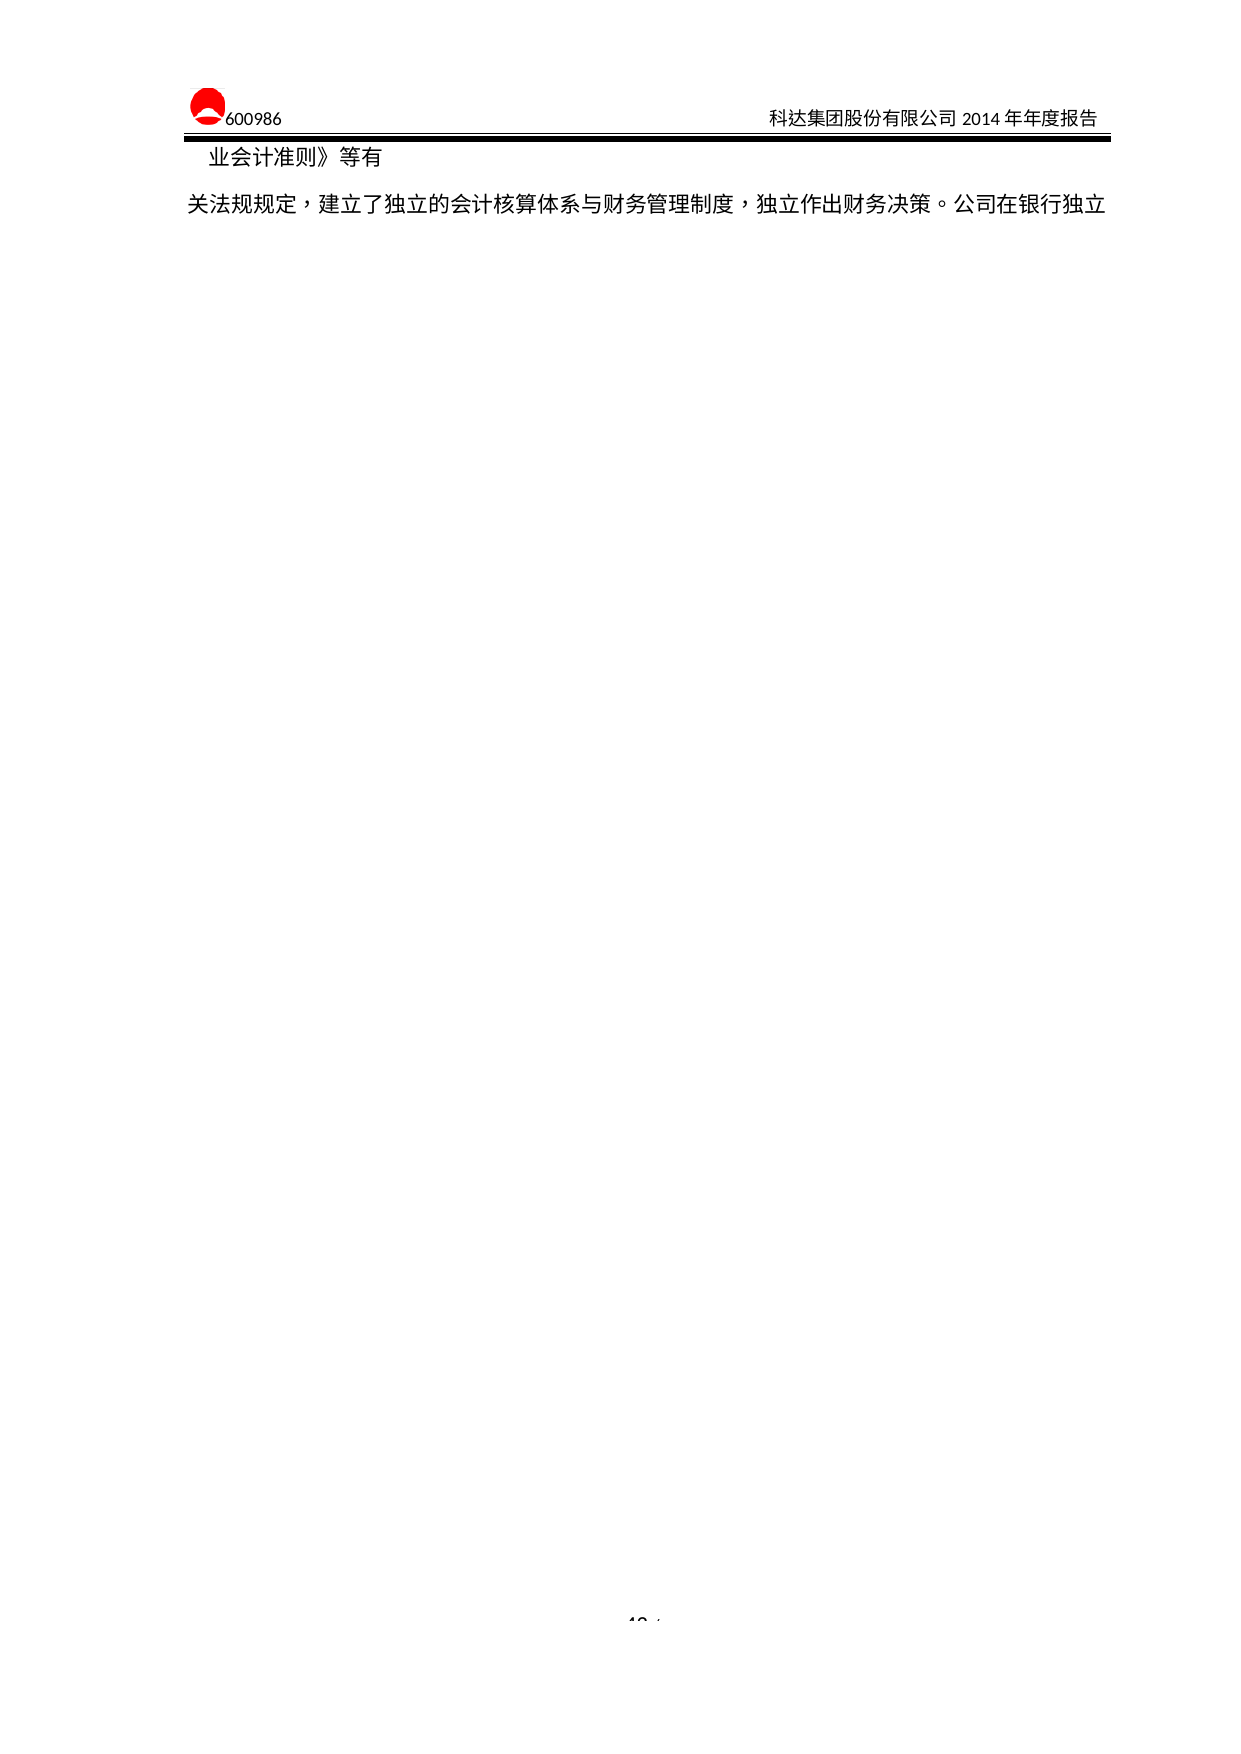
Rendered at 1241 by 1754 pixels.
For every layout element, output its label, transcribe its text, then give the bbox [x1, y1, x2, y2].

picture [190, 88, 225, 125]
text 关法规规定，建立了独立的会计核算体系与财务管理制度，独立作出财务决策。公司在银行独立 [187, 189, 1132, 219]
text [208, 142, 1107, 171]
